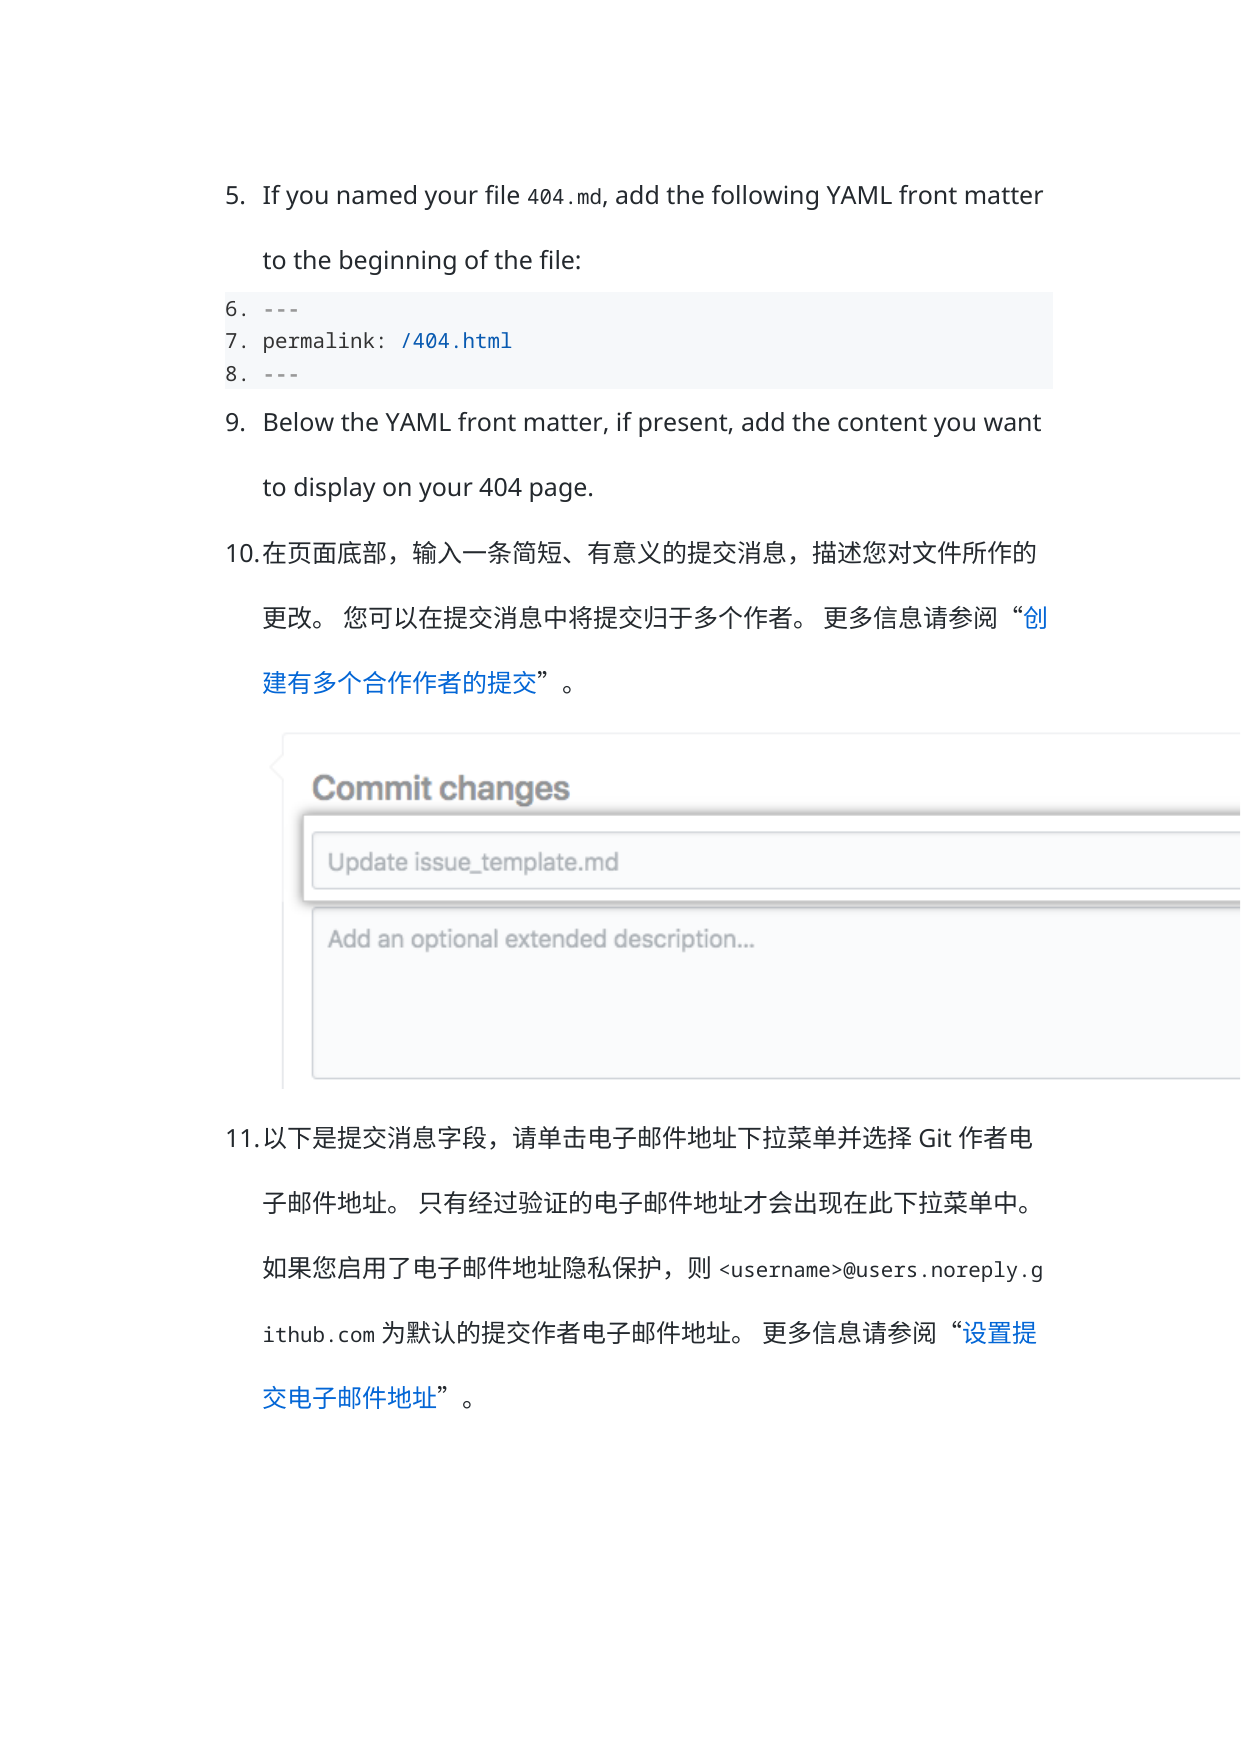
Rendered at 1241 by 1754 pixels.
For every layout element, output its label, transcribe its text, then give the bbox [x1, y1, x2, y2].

list 以下是提交消息字段，请单击电子邮件地址下拉菜单并选择 Git 作者电子邮件地址。 只有经过验证的电子邮件地址才会出现在此下拉菜单中。 如果您启用了电子邮件地址隐私保护，则 <username>@users.noreply.github.com 为默认的提交作者电子邮件地址。 更多信息请参阅“设置提交电子邮件地址”。 [225, 1104, 1053, 1429]
list permalink: /404.html [225, 324, 1053, 357]
list Below the YAML front matter, if present, add the content you want to display on your 404 page. [225, 389, 1053, 519]
list 在页面底部，输入一条简短、有意义的提交消息，描述您对文件所作的更改。 您可以在提交消息中将提交归于多个作者。 更多信息请参阅“创建有多个合作作者的提交”。 [225, 519, 1053, 714]
list --- [225, 292, 1053, 324]
picture [262, 714, 1241, 1089]
list If you named your file 404.md, add the following YAML front matter to the beginning of the file: [225, 162, 1053, 292]
list --- [225, 357, 1053, 389]
